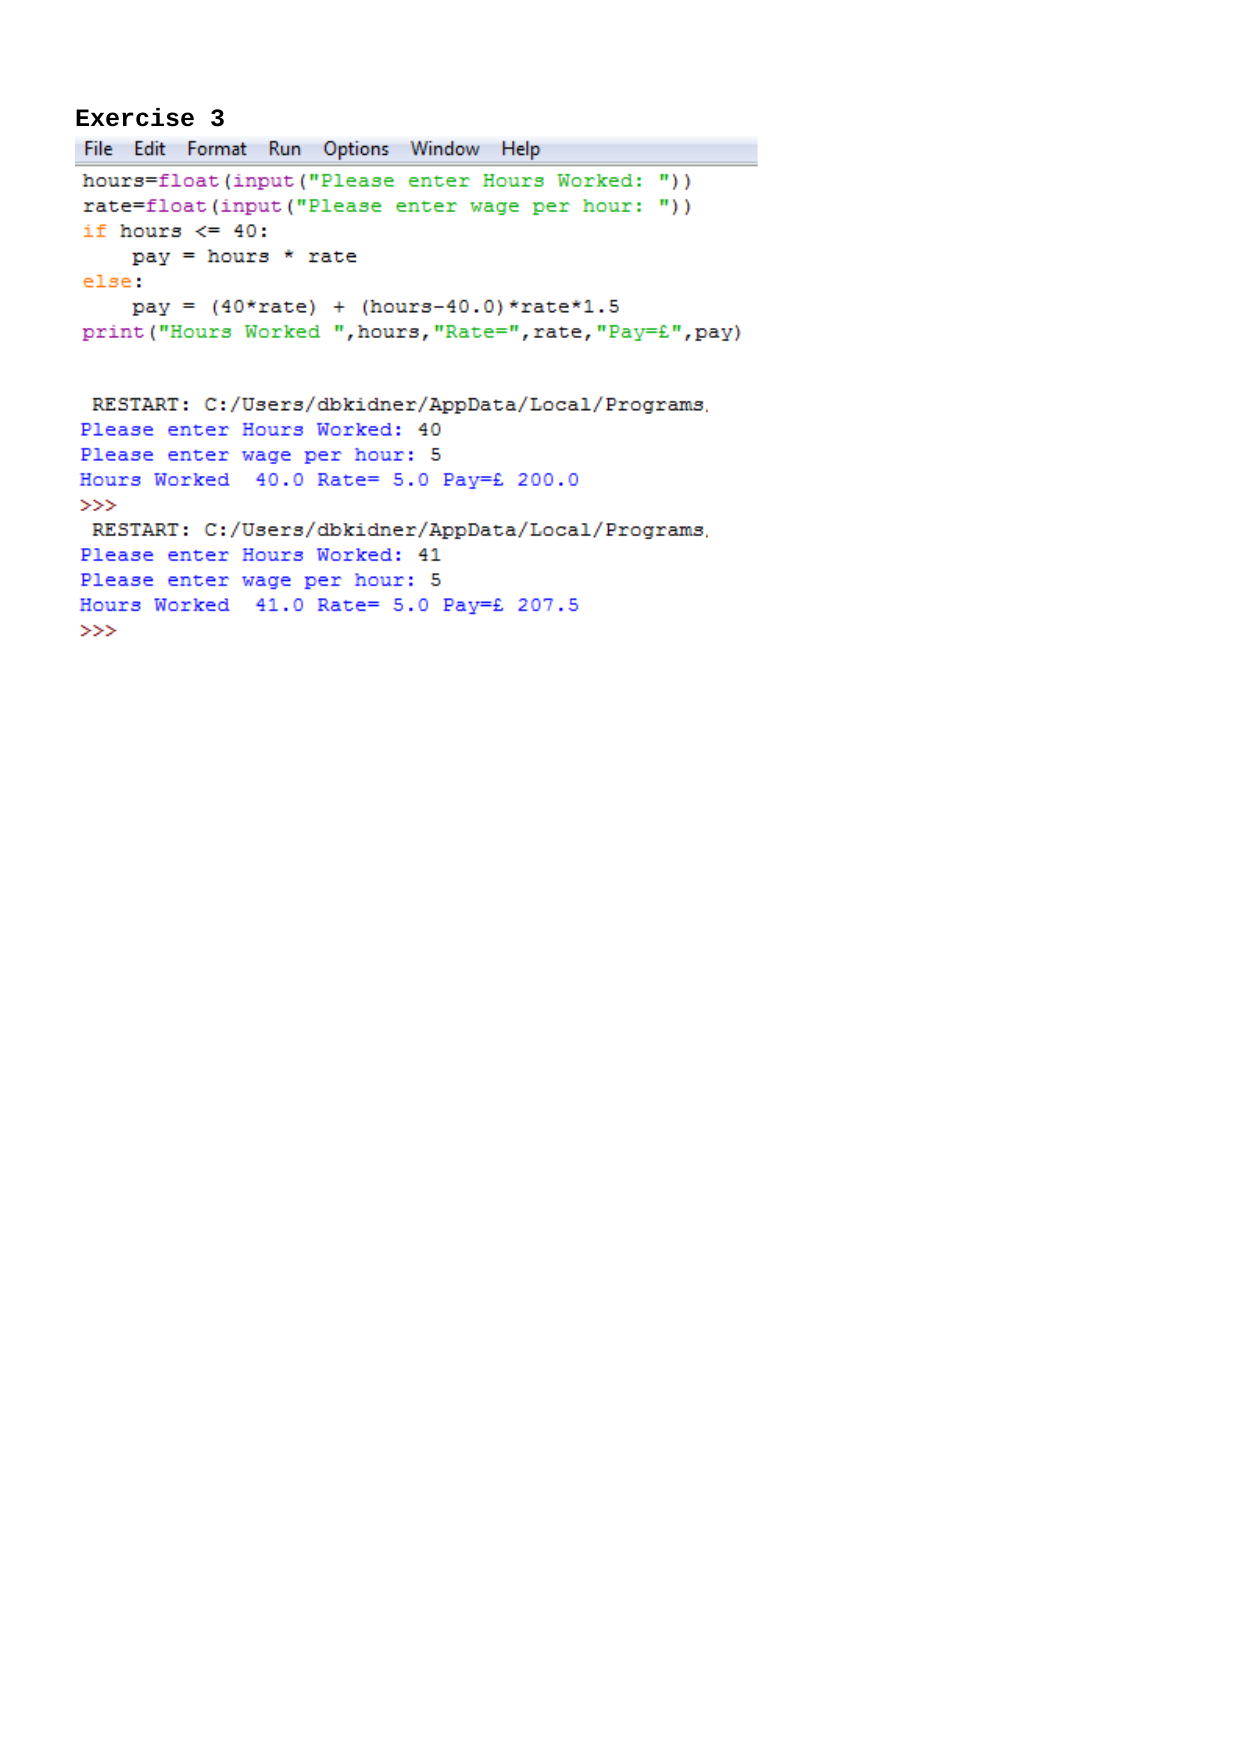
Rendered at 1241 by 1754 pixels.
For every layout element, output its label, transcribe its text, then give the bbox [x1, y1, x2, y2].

text Exercise 3 [75, 106, 1165, 134]
picture [75, 136, 758, 360]
picture [75, 392, 708, 641]
